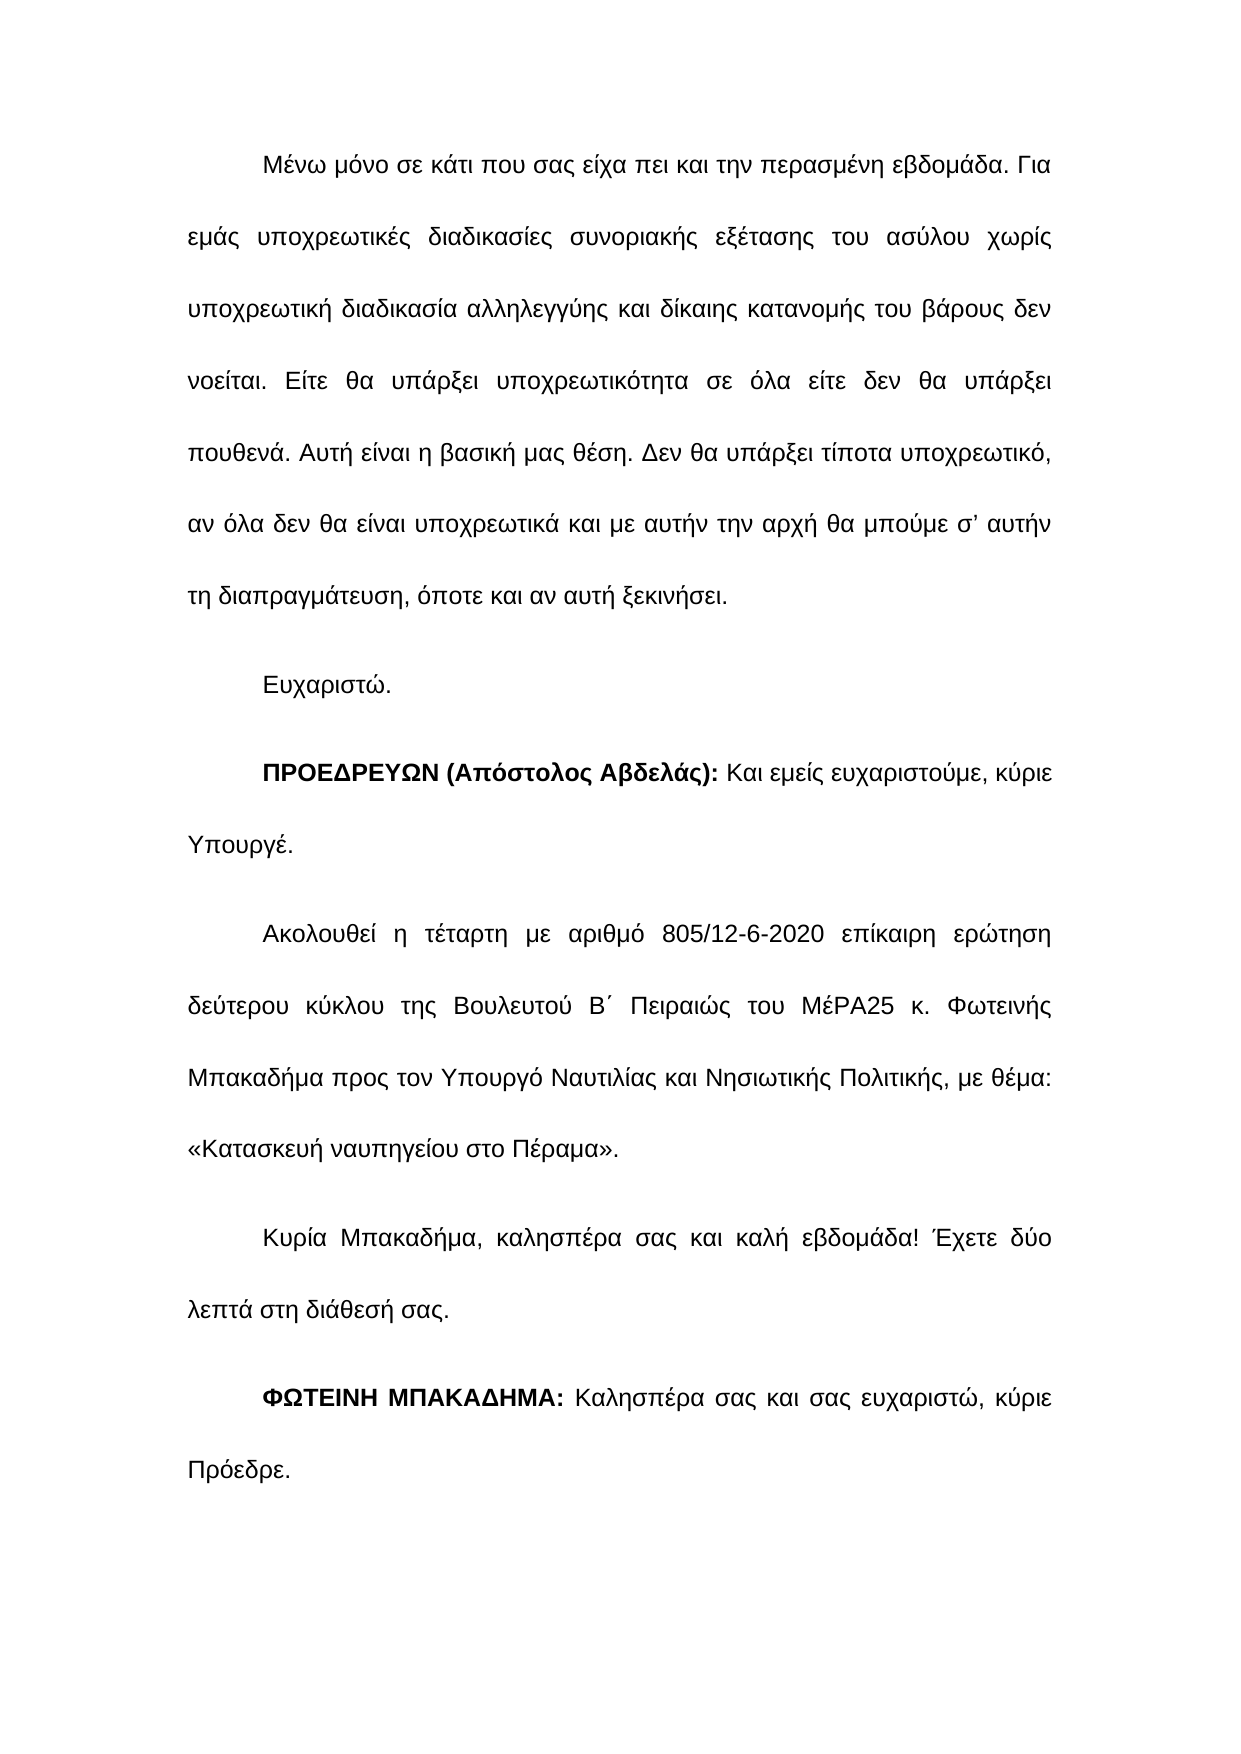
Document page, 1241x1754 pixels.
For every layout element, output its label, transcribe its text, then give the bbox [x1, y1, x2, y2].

text Ευχαριστώ. [187, 670, 1053, 698]
text ΦΩΤΕΙΝΗ ΜΠΑΚΑΔΗΜΑ: Καλησπέρα σας και σας ευχαριστώ, κύριε Πρόεδρε. [187, 1383, 1053, 1484]
text Κυρία Μπακαδήμα, καλησπέρα σας και καλή εβδομάδα! Έχετε δύο λεπτά στη διάθεσή σας. [187, 1223, 1053, 1323]
text Μένω μόνο σε κάτι που σας είχα πει και την περασμένη εβδομάδα. Για εμάς υποχρεωτικές διαδικασίες συνοριακής εξέτασης του ασύλου χωρίς υποχρεωτική διαδικασία αλληλεγγύης και δίκαιης κατανομής του βάρους δεν νοείται. Είτε θα υπάρξει υποχρεωτικότητα σε όλα είτε δεν θα υπάρξει πουθενά. Αυτή είναι η βασική μας θέση. Δεν θα υπάρξει τίποτα υποχρεωτικό, αν όλα δεν θα είναι υποχρεωτικά και με αυτήν την αρχή θα μπούμε σ’ αυτήν τη διαπραγμάτευση, όποτε και αν αυτή ξεκινήσει. [187, 150, 1053, 610]
text ΠΡΟΕΔΡΕΥΩΝ (Απόστολος Αβδελάς): Και εμείς ευχαριστούμε, κύριε Υπουργέ. [187, 758, 1053, 859]
text Ακολουθεί η τέταρτη με αριθμό 805/12-6-2020 επίκαιρη ερώτηση δεύτερου κύκλου της Βουλευτού Β΄ Πειραιώς του ΜέΡΑ25 κ. Φωτεινής Μπακαδήμα προς τον Υπουργό Ναυτιλίας και Νησιωτικής Πολιτικής, με θέμα: «Κατασκευή ναυπηγείου στο Πέραμα». [187, 919, 1053, 1163]
